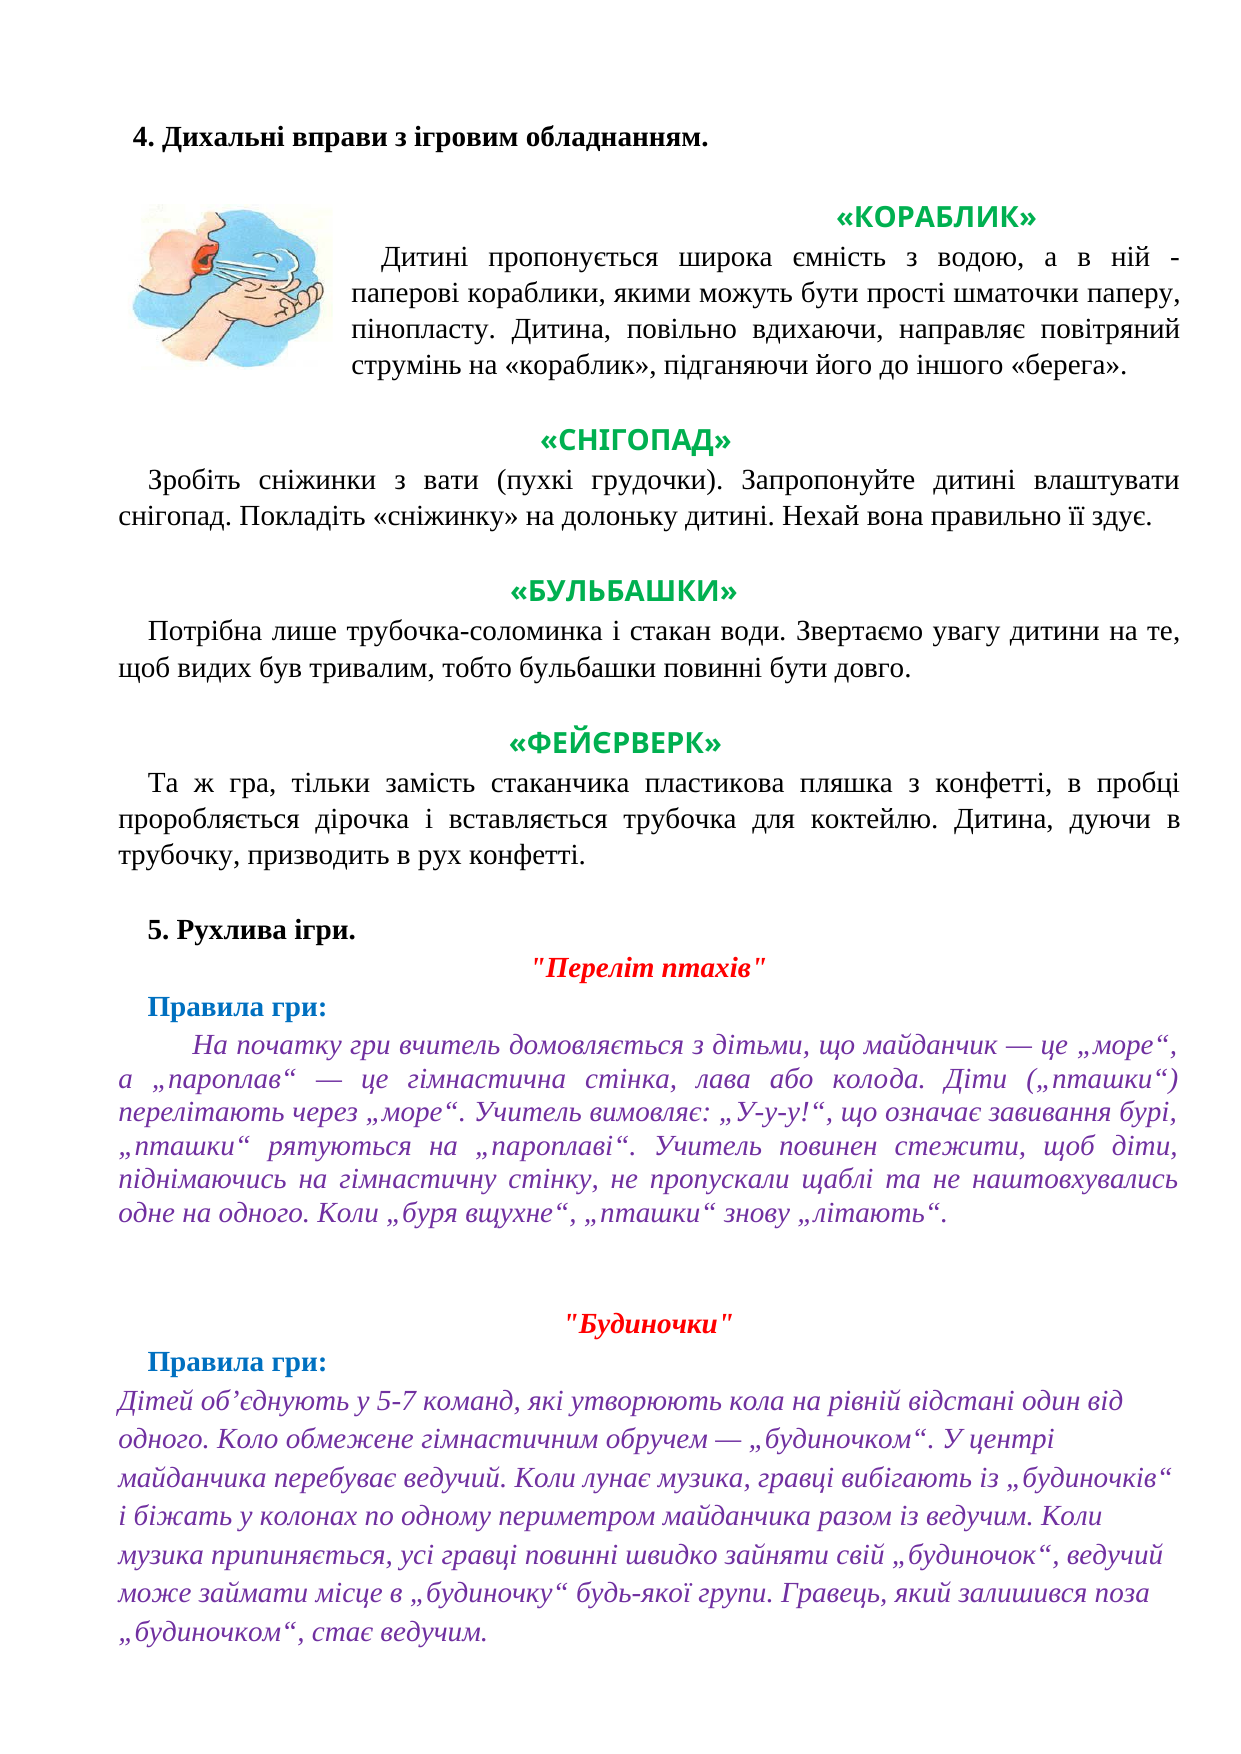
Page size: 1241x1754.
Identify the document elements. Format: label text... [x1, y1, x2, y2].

text "Переліт птахів" [118, 950, 1181, 984]
picture [127, 204, 333, 370]
text 5. Рухлива ігри. [176, 912, 1181, 945]
text «СНІГОПАД» [413, 419, 1181, 459]
text "Будиночки" [118, 1306, 1181, 1339]
text На початку гри вчитель домовляється з дітьми, що майданчик — це „море“, а „пароплав“ — це гімнастична стінка, лава або колода. Діти („пташки“) перелітають через „море“. Учитель вимовляє: „У-у-у!“, що означає завивання бурі, „пташки“ рятуються на „пароплаві“. Учитель повинен стежити, щоб діти, піднімаючись на гімнастичну стінку, не пропускали щаблі та не наштовхувались одне на одного. Коли „буря вщухне“, „пташки“ знову „літають“. [118, 1027, 1181, 1229]
text Правила гри: [118, 989, 1181, 1022]
text «БУЛЬБАШКИ» [413, 571, 1181, 610]
list 4. Дихальні вправи з ігровим обладнанням. [118, 119, 1181, 152]
text «ФЕЙЄРВЕРК» [413, 722, 1181, 762]
text Та ж гра, тільки замість стаканчика пластикова пляшка з конфетті, в пробці проробляється дірочка і вставляється трубочка для коктейлю. Дитина, дуючи в трубочку, призводить в рух конфетті. [118, 765, 1181, 871]
text Потрібна лише трубочка-соломинка і стакан води. Звертаємо увагу дитини на те, щоб видих був тривалим, тобто бульбашки повинні бути довго. [118, 613, 1181, 683]
text Зробіть сніжинки з вати (пухкі грудочки). Запропонуйте дитині влаштувати снігопад. Покладіть «сніжинку» на долоньку дитині. Нехай вона правильно її здує. [118, 462, 1181, 532]
text Дітей об’єднують у 5-7 команд, які утворюють кола на рівній відстані один від одного. Коло обмежене гімнастичним обручем — „будиночком“. У центрі майданчика перебуває ведучий. Коли лунає музика, гравці вибігають із „будиночків“ і біжать у колонах по одному периметром майданчика разом із ведучим. Коли музика припиняється, усі гравці повинні швидко зайняти свій „будиночок“, ведучий може займати місце в „будиночку“ будь-якої групи. Гравець, який залишився поза „будиночком“, стає ведучим. [118, 1383, 1181, 1648]
text «КОРАБЛИК» [339, 196, 1181, 236]
text Правила гри: [118, 1344, 1181, 1378]
text Дитині пропонується широка ємність з водою, а в ній - паперові кораблики, якими можуть бути прості шматочки паперу, пінопласту. Дитина, повільно вдихаючи, направляє повітряний струмінь на «кораблик», підганяючи його до іншого «берега». [118, 239, 1181, 381]
